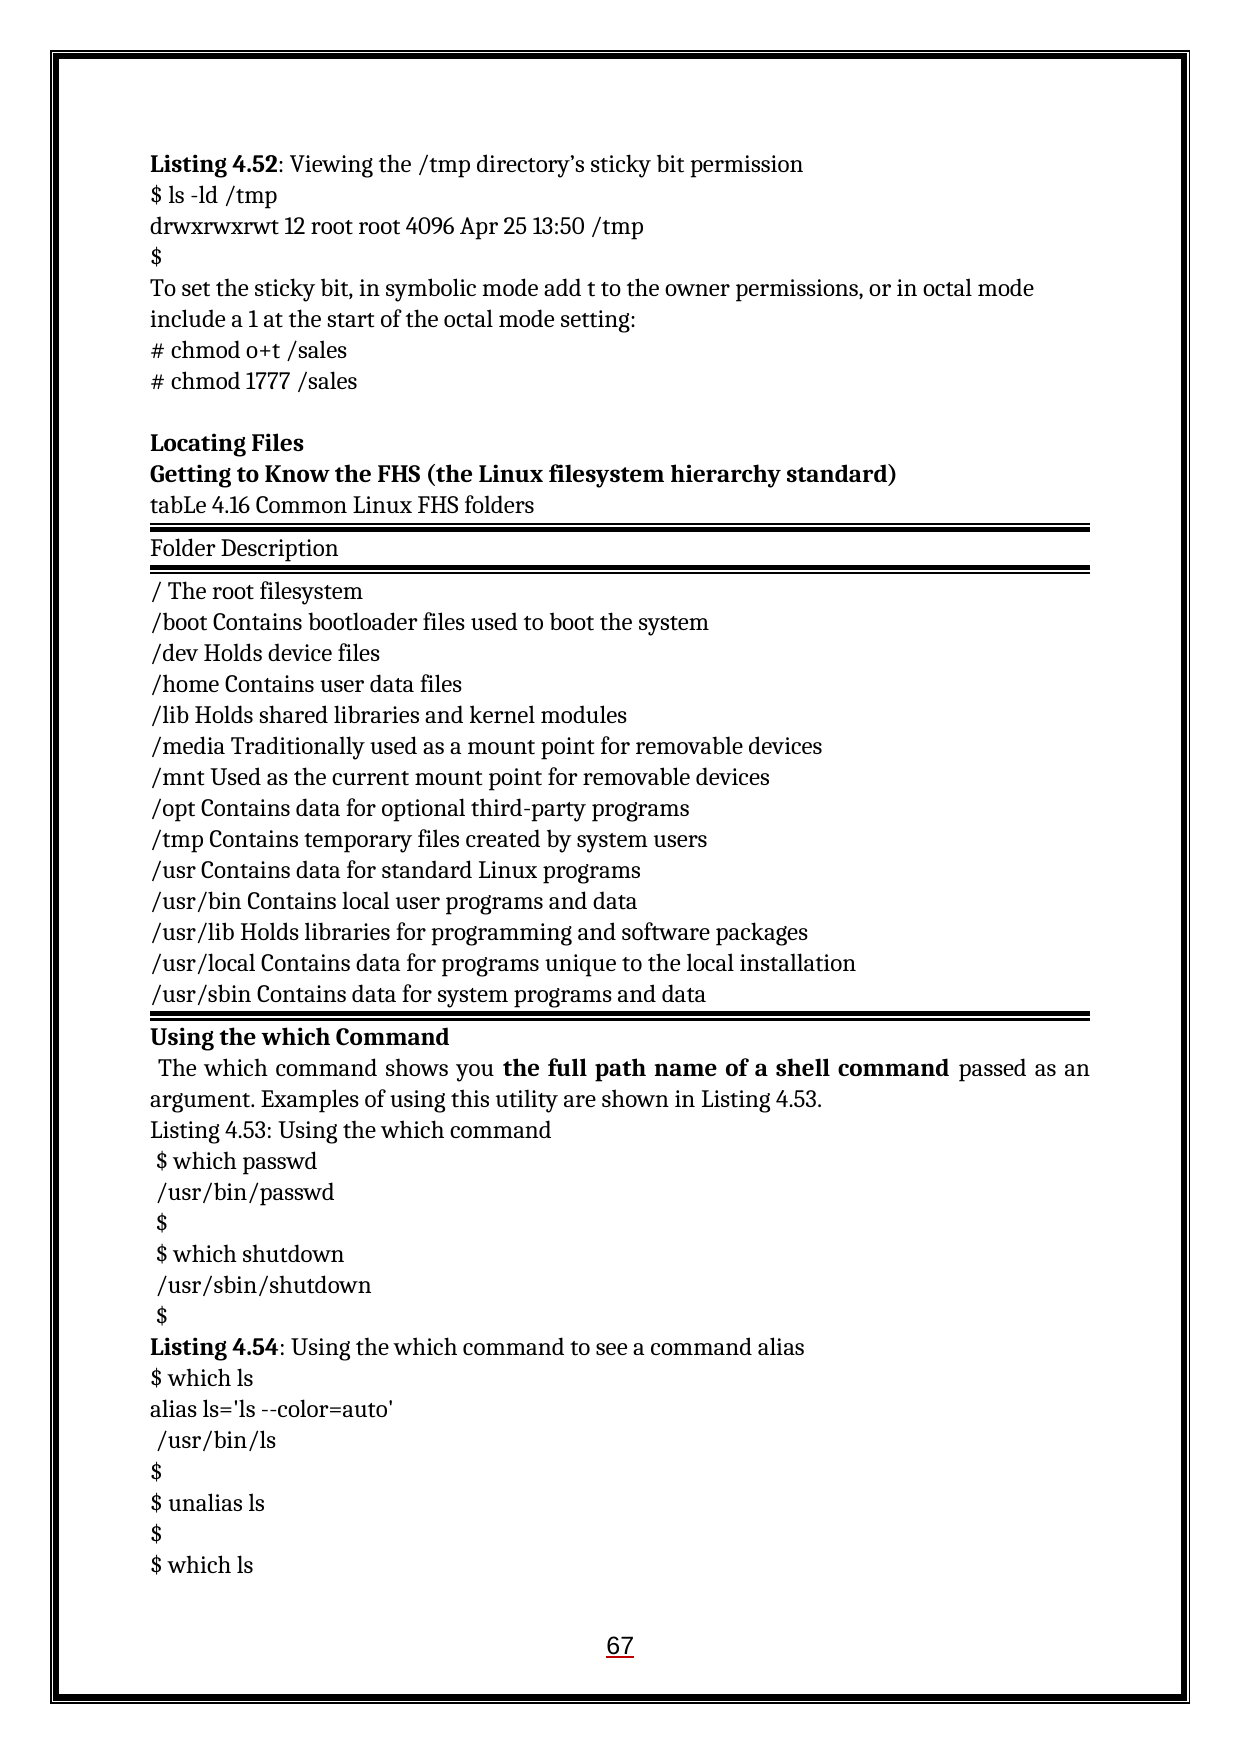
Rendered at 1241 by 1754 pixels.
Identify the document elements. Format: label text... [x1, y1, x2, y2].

text $ ls -ld /tmp [150, 181, 1090, 210]
text /media Traditionally used as a mount point for removable devices [150, 732, 1090, 761]
text $ which ls [150, 1364, 1090, 1393]
text /usr Contains data for standard Linux programs [150, 856, 1090, 885]
text $ unalias ls [150, 1488, 1090, 1517]
text /boot Contains bootloader files used to boot the system [150, 608, 1090, 636]
text Getting to Know the FHS (the Linux filesystem hierarchy standard) [150, 460, 1090, 489]
text /usr/bin/passwd [150, 1178, 1090, 1207]
text $ [150, 243, 1090, 272]
text Locating Files [150, 429, 1090, 458]
text /usr/sbin/shutdown [150, 1271, 1090, 1300]
text # chmod o+t /sales [150, 336, 1090, 365]
text /usr/bin/ls [150, 1426, 1090, 1455]
text $ [150, 1519, 1090, 1548]
text Listing 4.52: Viewing the /tmp directory’s sticky bit permission [150, 150, 1090, 179]
text $ [150, 1209, 1090, 1238]
text Folder Description [150, 532, 1090, 565]
text To set the sticky bit, in symbolic mode add t to the owner permissions, or in octal mode [150, 274, 1090, 303]
text $ which ls [150, 1551, 1090, 1579]
text /usr/lib Holds libraries for programming and software packages [150, 918, 1090, 947]
text /dev Holds device files [150, 639, 1090, 667]
text /mnt Used as the current mount point for removable devices [150, 763, 1090, 792]
text The which command shows you the full path name of a shell command passed as an argument. Examples of using this utility are shown in Listing 4.53. [150, 1054, 1090, 1114]
text tabLe 4.16 Common Linux FHS folders [150, 491, 1090, 520]
text alias ls='ls --color=auto' [150, 1395, 1090, 1424]
text drwxrwxrwt 12 root root 4096 Apr 25 13:50 /tmp [150, 212, 1090, 241]
text $ [150, 1457, 1090, 1486]
text /opt Contains data for optional third-party programs [150, 794, 1090, 823]
text /home Contains user data files [150, 670, 1090, 698]
text /tmp Contains temporary files created by system users [150, 825, 1090, 854]
text /usr/local Contains data for programs unique to the local installation [150, 949, 1090, 978]
text /usr/sbin Contains data for system programs and data [150, 980, 1090, 1011]
text Listing 4.54: Using the which command to see a command alias [150, 1333, 1090, 1362]
text /usr/bin Contains local user programs and data [150, 887, 1090, 916]
text $ which passwd [150, 1147, 1090, 1176]
text # chmod 1777 /sales [150, 367, 1090, 396]
text /lib Holds shared libraries and kernel modules [150, 701, 1090, 729]
text $ [150, 1302, 1090, 1331]
text Using the which Command [150, 1023, 1090, 1052]
text Listing 4.53: Using the which command [150, 1116, 1090, 1145]
text include a 1 at the start of the octal mode setting: [150, 305, 1090, 334]
text / The root filesystem [150, 577, 1090, 605]
text $ which shutdown [150, 1240, 1090, 1269]
